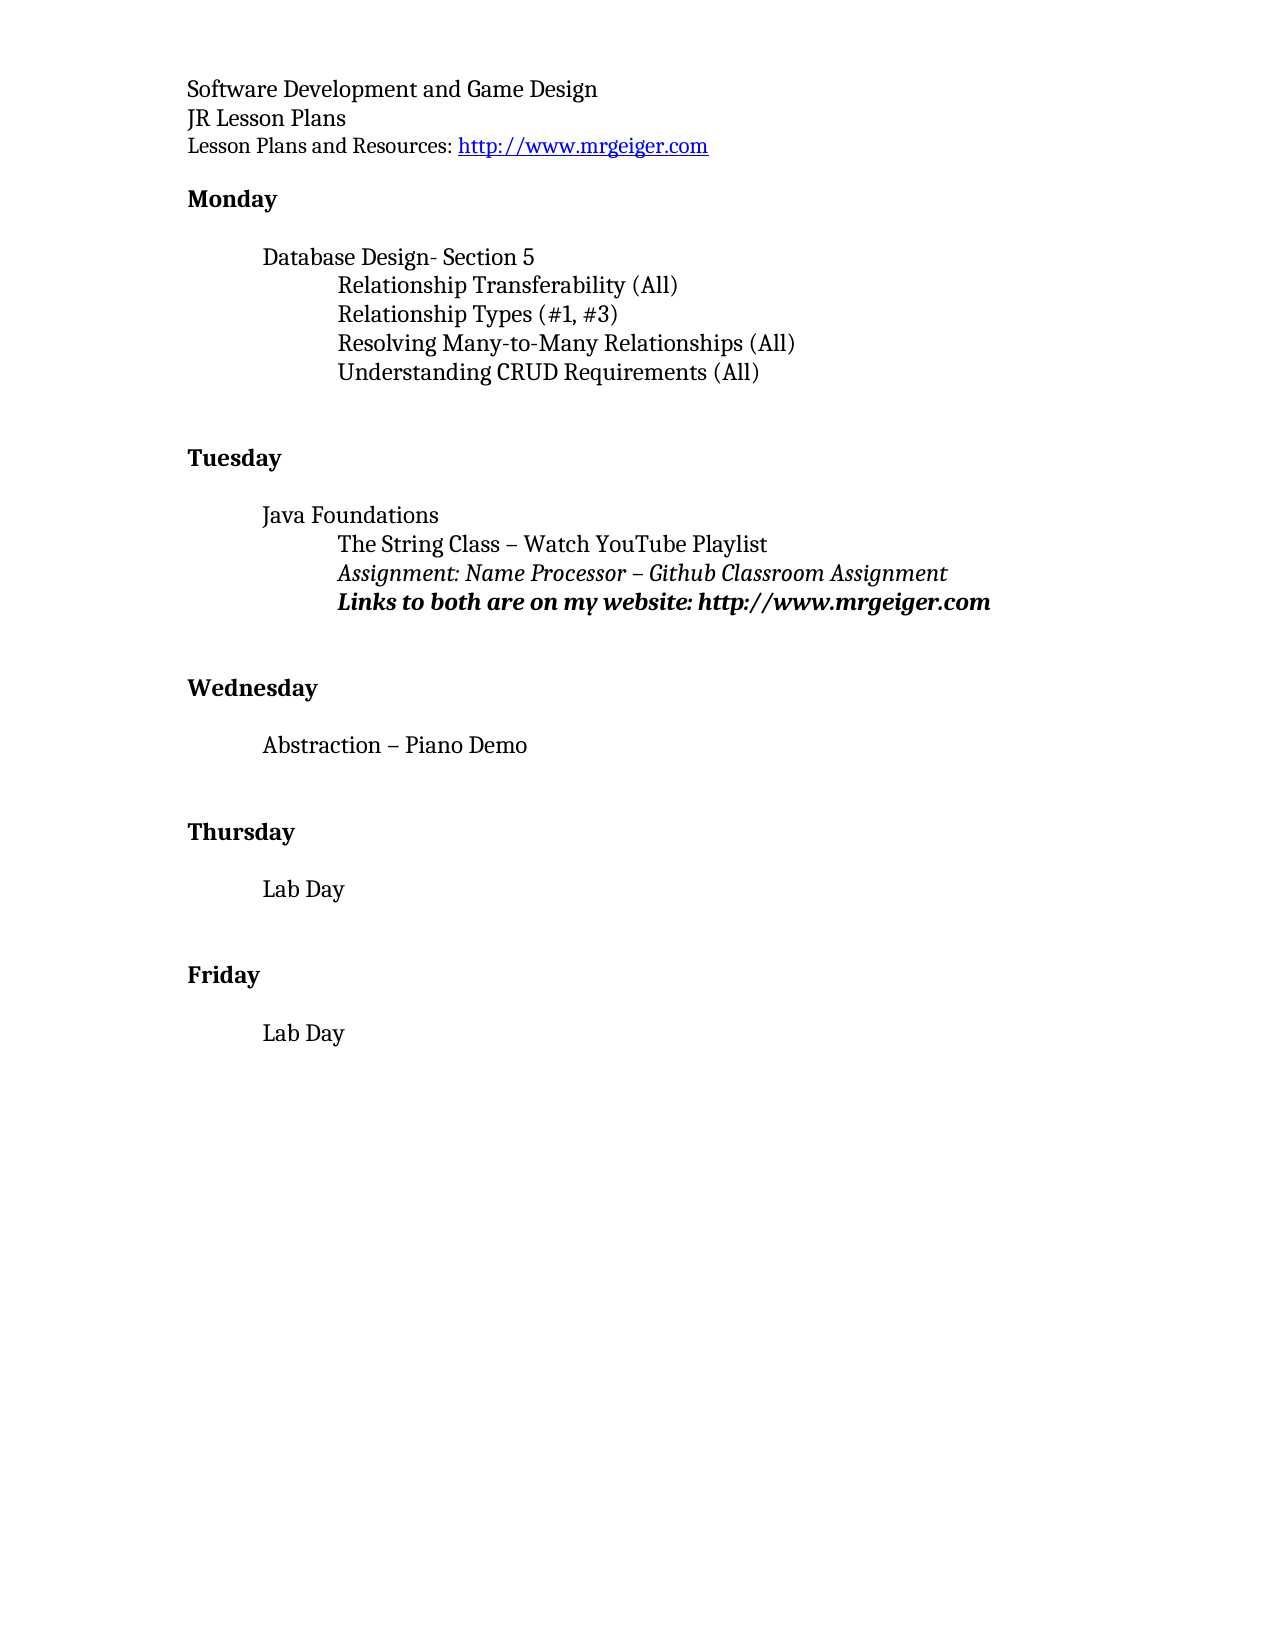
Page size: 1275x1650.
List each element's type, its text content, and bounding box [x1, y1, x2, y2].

text Relationship Types (#1, #3) [187, 300, 1087, 329]
text Links to both are on my website: http://www.mrgeiger.com [262, 588, 1087, 616]
text Lab Day [187, 875, 1087, 904]
text Monday [187, 185, 1087, 214]
text Thursday [187, 818, 1087, 846]
text Resolving Many-to-Many Relationships (All) [187, 329, 1087, 358]
text Relationship Transferability (All) [187, 271, 1087, 300]
text Assignment: Name Processor – Github Classroom Assignment [262, 559, 1087, 588]
text Lab Day [187, 1019, 1087, 1048]
text Database Design- Section 5 [187, 243, 1087, 271]
text Understanding CRUD Requirements (All) [187, 358, 1087, 386]
text Wednesday [187, 674, 1087, 703]
text Tuesday [187, 444, 1087, 473]
text Friday [187, 961, 1087, 990]
text The String Class – Watch YouTube Playlist [187, 530, 1087, 559]
text Java Foundations [187, 501, 1087, 530]
text Abstraction – Piano Demo [187, 731, 1087, 760]
